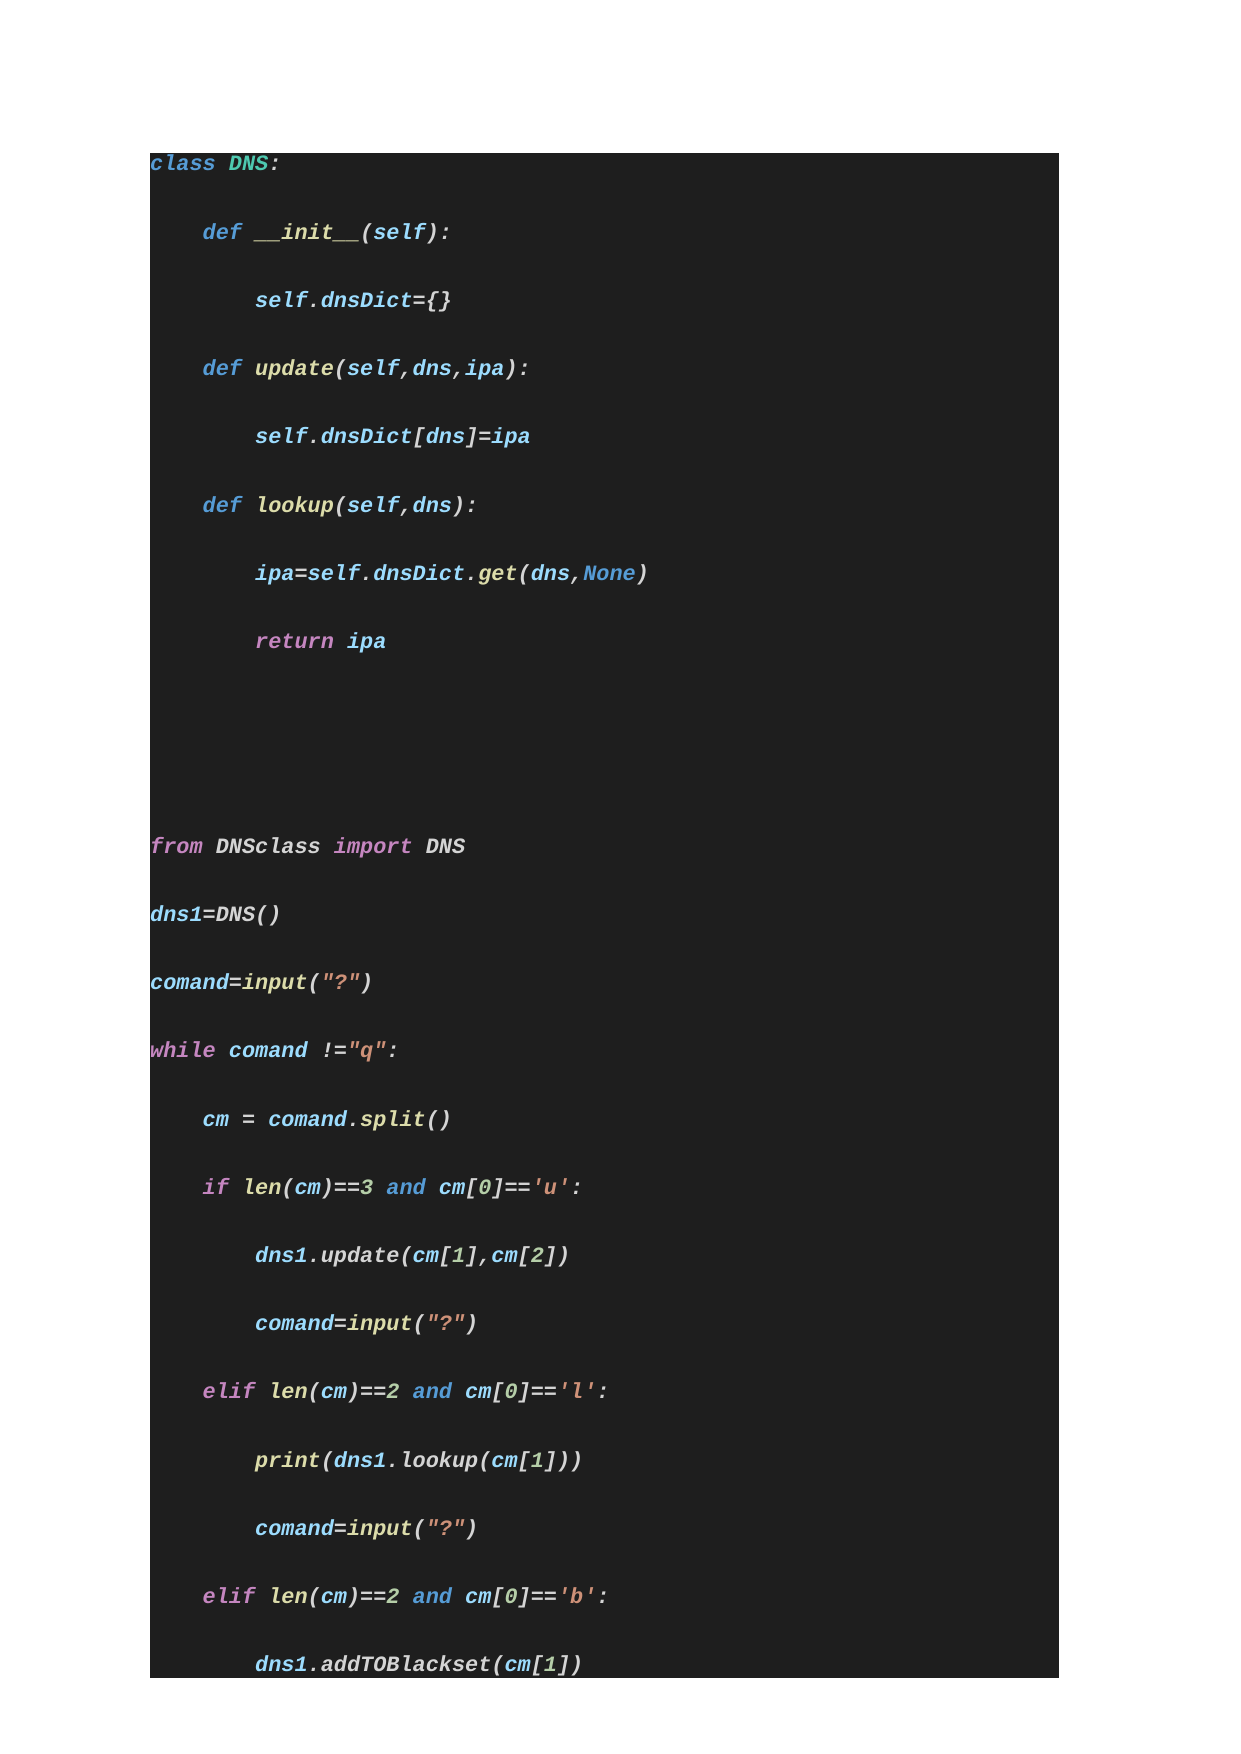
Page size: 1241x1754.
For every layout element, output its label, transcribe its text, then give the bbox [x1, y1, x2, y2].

text return ipa [150, 630, 1059, 655]
text dns1.update(cm[1],cm[2]) [150, 1244, 1059, 1269]
text dns1.addTOBlackset(cm[1]) [150, 1654, 1059, 1678]
text comand=input("?") [150, 1517, 1059, 1542]
text def lookup(self,dns): [150, 494, 1059, 518]
text def update(self,dns,ipa): [150, 357, 1059, 382]
text elif len(cm)==2 and cm[0]=='l': [150, 1381, 1059, 1406]
text print(dns1.lookup(cm[1])) [150, 1449, 1059, 1474]
text while comand !="q": [150, 1039, 1059, 1064]
text self.dnsDict[dns]=ipa [150, 426, 1059, 450]
text ipa=self.dnsDict.get(dns,None) [150, 562, 1059, 587]
text dns1=DNS() [150, 903, 1059, 928]
text def __init__(self): [150, 221, 1059, 246]
text elif len(cm)==2 and cm[0]=='b': [150, 1585, 1059, 1610]
text if len(cm)==3 and cm[0]=='u': [150, 1176, 1059, 1201]
text comand=input("?") [150, 1312, 1059, 1337]
text from DNSclass import DNS [150, 835, 1059, 860]
text self.dnsDict={} [150, 289, 1059, 314]
text comand=input("?") [150, 971, 1059, 996]
text cm = comand.split() [150, 1108, 1059, 1133]
text class DNS: [150, 153, 1059, 177]
